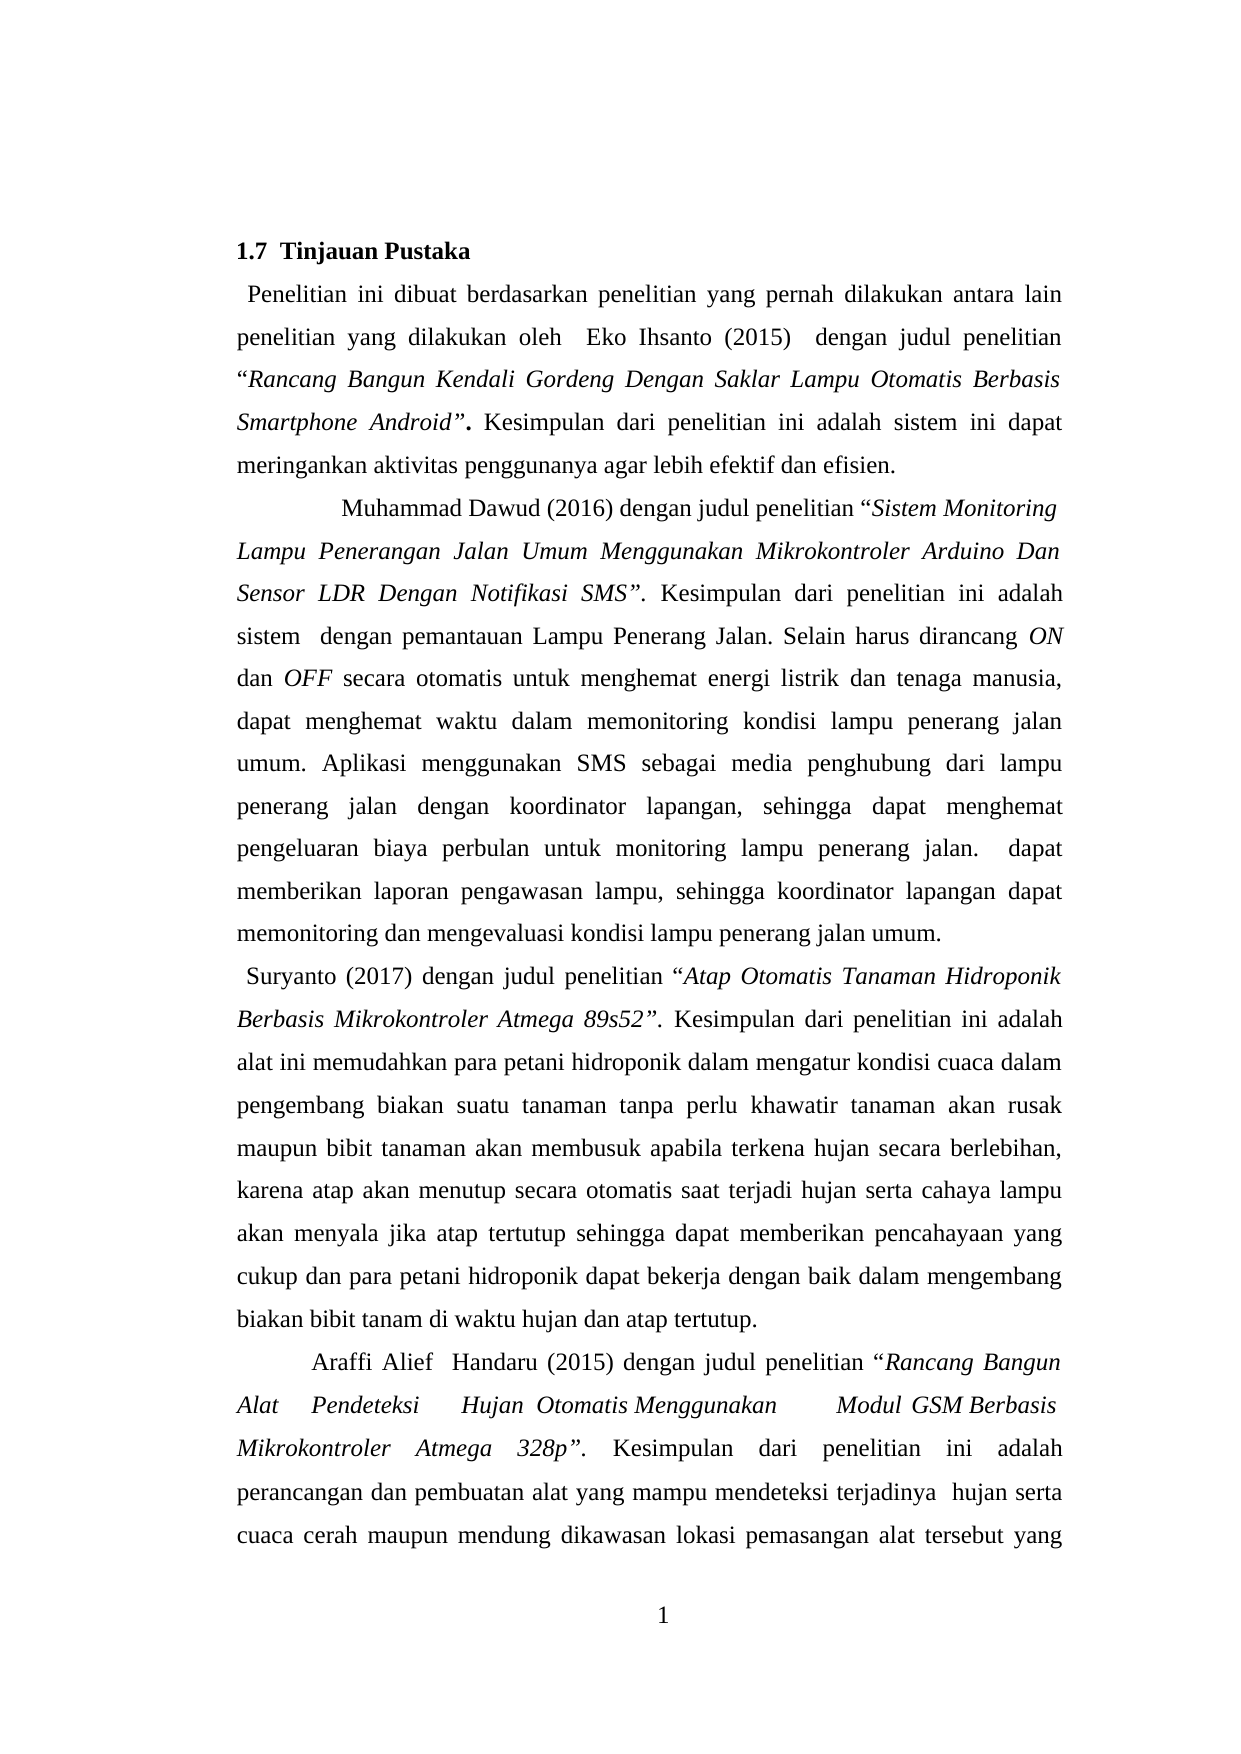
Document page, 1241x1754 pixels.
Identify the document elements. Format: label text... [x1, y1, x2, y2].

text Lampu Penerangan Jalan Umum Menggunakan Mikrokontroler Arduino Dan Sensor LDR Dengan Notifikasi SMS”. Kesimpulan dari penelitian ini adalah sistem dengan pemantauan Lampu Penerang Jalan. Selain harus dirancang ON dan OFF secara otomatis untuk menghemat energi listrik dan tenaga manusia, dapat menghemat waktu dalam memonitoring kondisi lampu penerang jalan umum. Aplikasi menggunakan SMS sebagai media penghubung dari lampu penerang jalan dengan koordinator lapangan, sehingga dapat menghemat pengeluaran biaya perbulan untuk monitoring lampu penerang jalan. dapat memberikan laporan pengawasan lampu, sehingga koordinator lapangan dapat memonitoring dan mengevaluasi kondisi lampu penerang jalan umum. [237, 536, 1063, 947]
text Muhammad Dawud (2016) dengan judul penelitian “Sistem Monitoring [236, 493, 1063, 522]
subtitle 1.7 Tinjauan Pustaka [236, 236, 1063, 265]
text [237, 1433, 1063, 1548]
text Penelitian ini dibuat berdasarkan penelitian yang pernah dilakukan antara lain penelitian yang dilakukan oleh Eko Ihsanto (2015) dengan judul penelitian “Rancang Bangun Kendali Gordeng Dengan Saklar Lampu Otomatis Berbasis Smartphone Android”. Kesimpulan dari penelitian ini adalah sistem ini dapat meringankan aktivitas penggunanya agar lebih efektif dan efisien. [237, 279, 1063, 479]
text Araffi Alief Handaru (2015) dengan judul penelitian “Rancang Bangun Alat Pendeteksi Hujan Otomatis Menggunakan Modul GSM Berbasis [236, 1347, 1063, 1419]
text Suryanto (2017) dengan judul penelitian “Atap Otomatis Tanaman Hidroponik Berbasis Mikrokontroler Atmega 89s52”. Kesimpulan dari penelitian ini adalah alat ini memudahkan para petani hidroponik dalam mengatur kondisi cuaca dalam pengembang biakan suatu tanaman tanpa perlu khawatir tanaman akan rusak maupun bibit tanaman akan membusuk apabila terkena hujan secara berlebihan, karena atap akan menutup secara otomatis saat terjadi hujan serta cahaya lampu akan menyala jika atap tertutup sehingga dapat memberikan pencahayaan yang cukup dan para petani hidroponik dapat bekerja dengan baik dalam mengembang biakan bibit tanam di waktu hujan dan atap tertutup. [237, 961, 1063, 1333]
